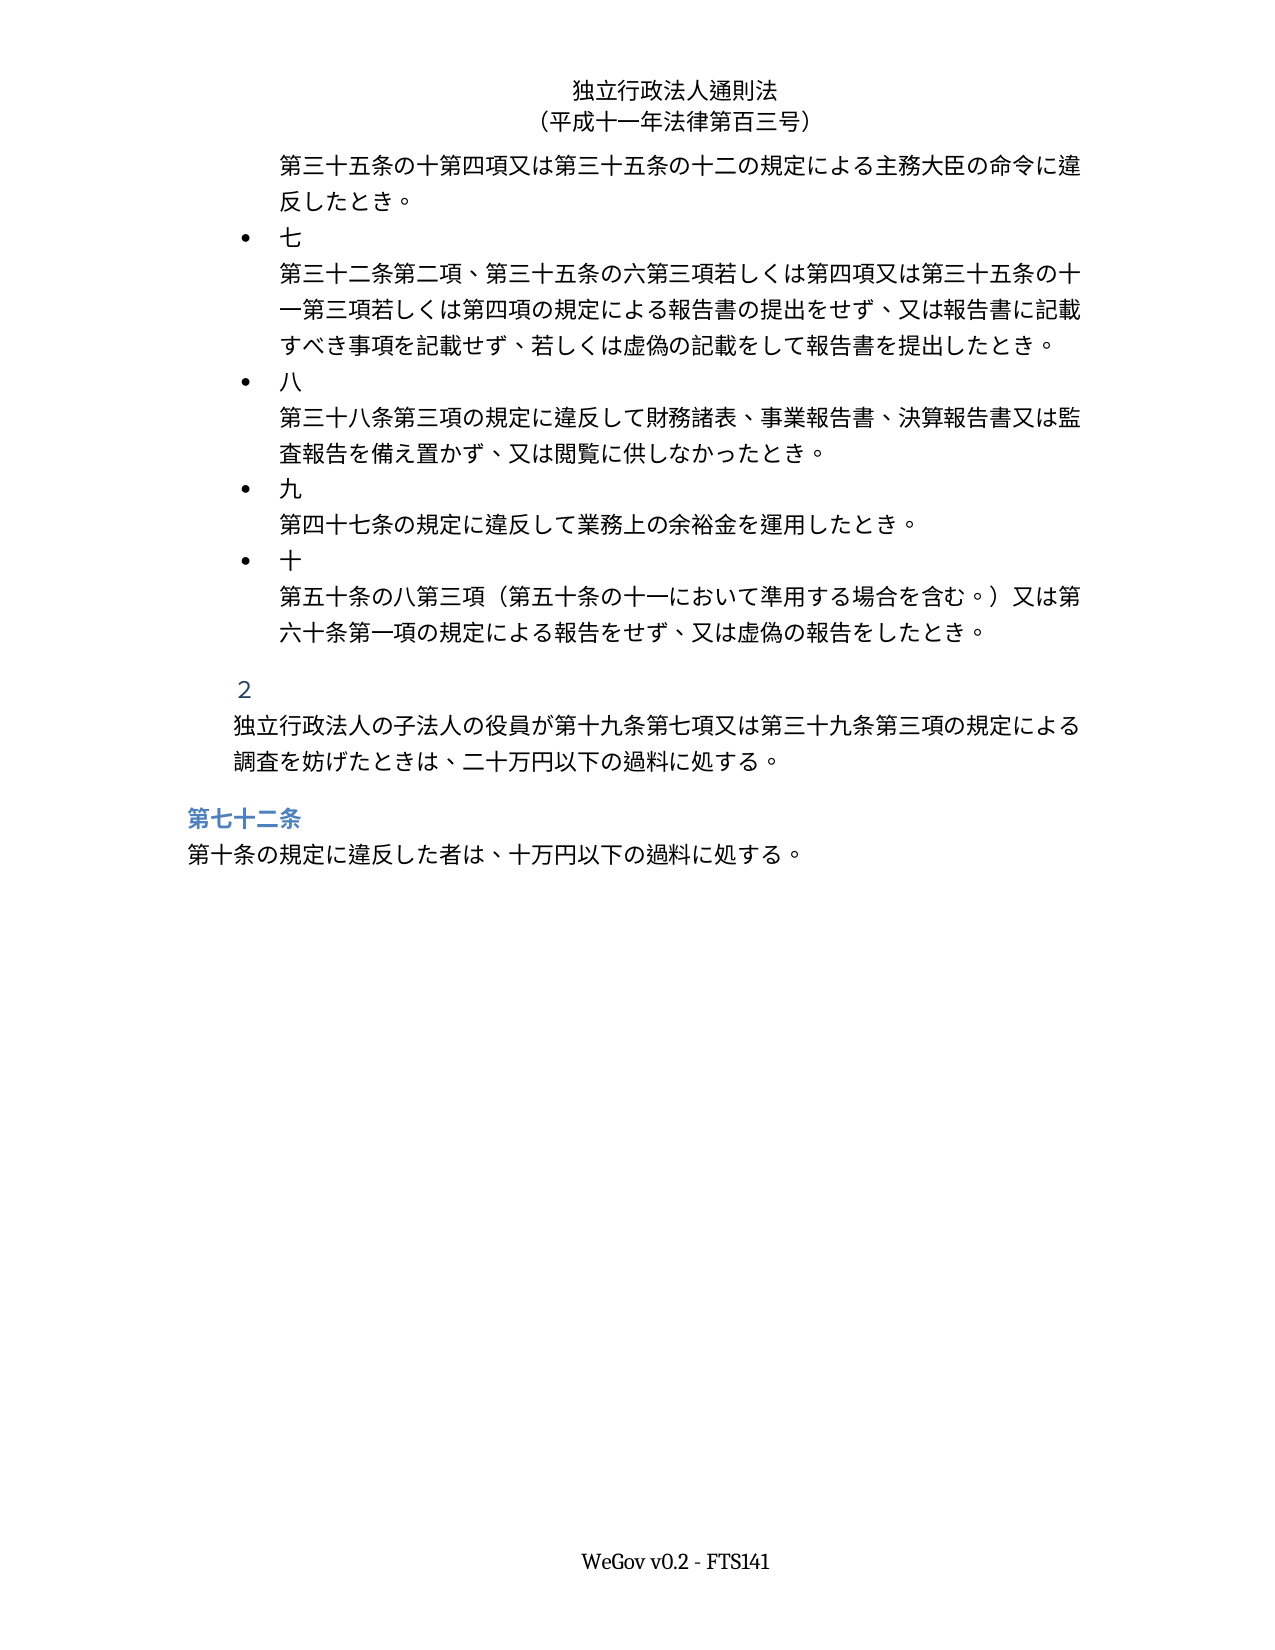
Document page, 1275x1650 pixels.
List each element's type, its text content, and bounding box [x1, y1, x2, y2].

text 第十条の規定に違反した者は、十万円以下の過料に処する。 [187, 838, 1087, 870]
text 独立行政法人の子法人の役員が第十九条第七項又は第三十九条第三項の規定による調査を妨げたときは、二十万円以下の過料に処する。 [233, 710, 1087, 777]
list 九 第四十七条の規定に違反して業務上の余裕金を運用したとき。 [242, 473, 1087, 541]
list 六 第三十条第三項、第三十二条第六項、第三十五条の三（第三十五条の八において準用する場合を含む。）、第三十五条の五第三項、第三十五条の六第九項、第三十五条の十第四項又は第三十五条の十二の規定による主務大臣の命令に違反したとき。 [242, 150, 1087, 217]
subtitle ２ [233, 674, 1087, 705]
list 八 第三十八条第三項の規定に違反して財務諸表、事業報告書、決算報告書又は監査報告を備え置かず、又は閲覧に供しなかったとき。 [242, 366, 1087, 469]
list 十 第五十条の八第三項（第五十条の十一において準用する場合を含む。）又は第六十条第一項の規定による報告をせず、又は虚偽の報告をしたとき。 [242, 545, 1087, 648]
list 七 第三十二条第二項、第三十五条の六第三項若しくは第四項又は第三十五条の十一第三項若しくは第四項の規定による報告書の提出をせず、又は報告書に記載すべき事項を記載せず、若しくは虚偽の記載をして報告書を提出したとき。 [242, 222, 1087, 361]
subtitle 第七十二条 [187, 803, 1087, 834]
